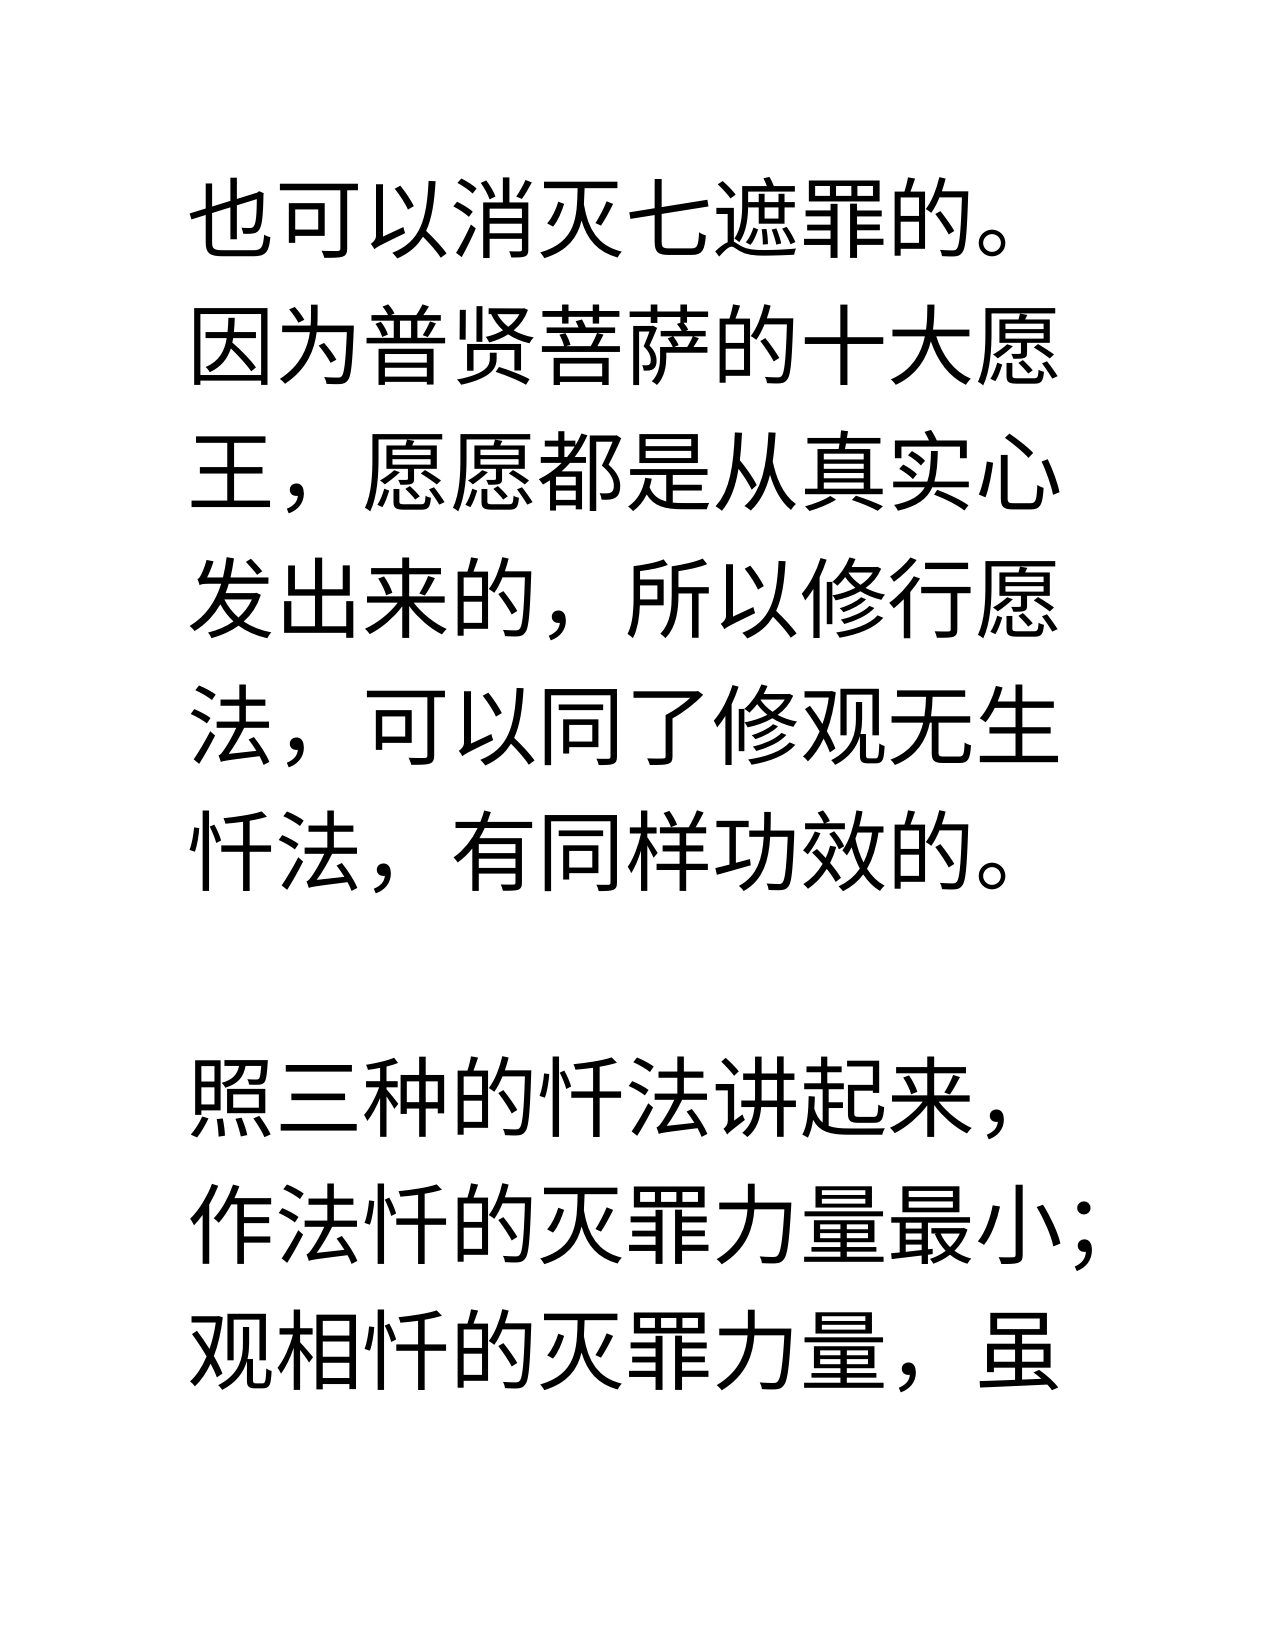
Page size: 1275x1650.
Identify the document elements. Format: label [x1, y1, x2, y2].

text [187, 150, 1087, 910]
text [187, 1029, 1087, 1409]
